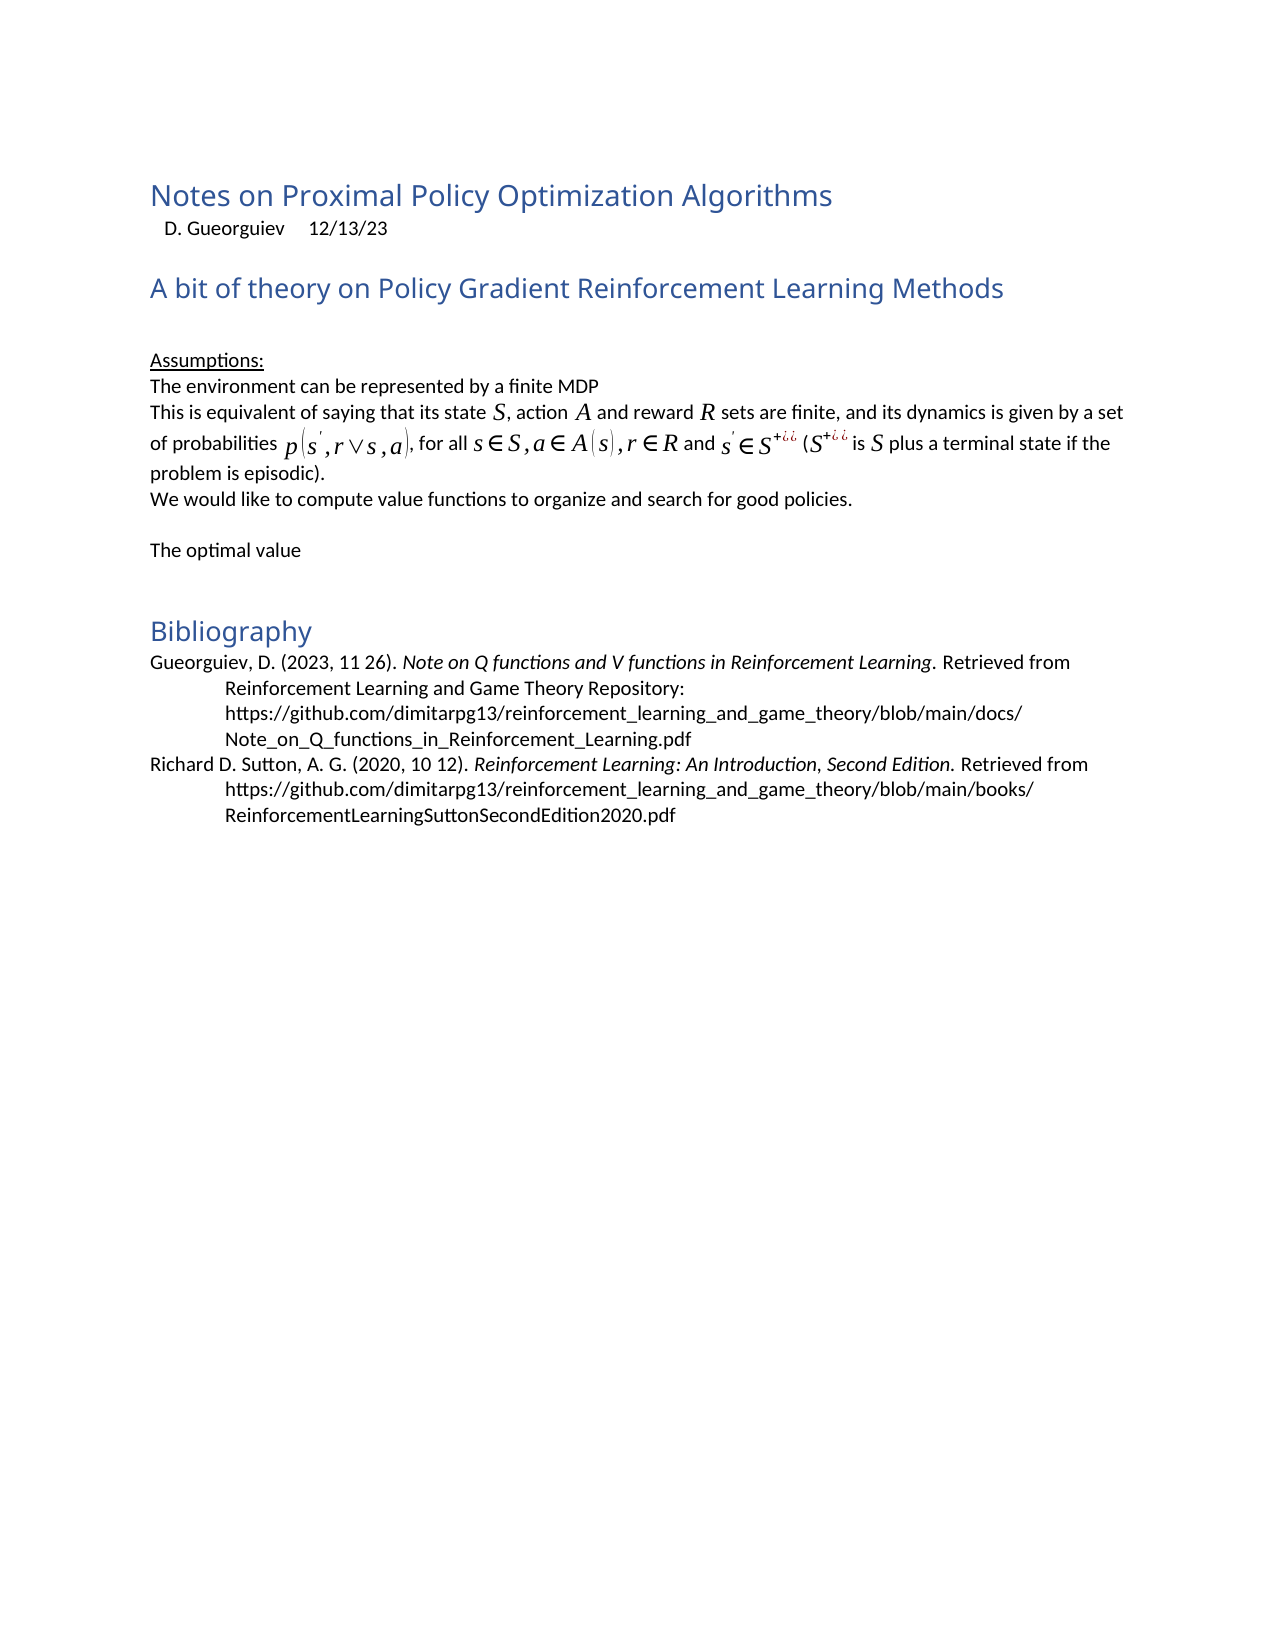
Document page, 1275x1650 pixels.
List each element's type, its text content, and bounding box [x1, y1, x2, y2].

text Assumptions: [150, 348, 1125, 373]
text The optimal value [150, 537, 1125, 562]
text This is equivalent of saying that its state , action and reward sets are finite, and its dynamics is given by a set of probabilities , for all and ( is plus a terminal state if the problem is episodic). [150, 398, 1125, 486]
subtitle A bit of theory on Policy Gradient Reinforcement Learning Methods [150, 270, 1125, 307]
text The environment can be represented by a finite MDP [150, 373, 1125, 398]
subtitle Notes on Proximal Policy Optimization Algorithms [150, 175, 1125, 215]
text D. Gueorguiev 12/13/23 [150, 215, 1125, 240]
text We would like to compute value functions to organize and search for good policies. [150, 486, 1125, 511]
